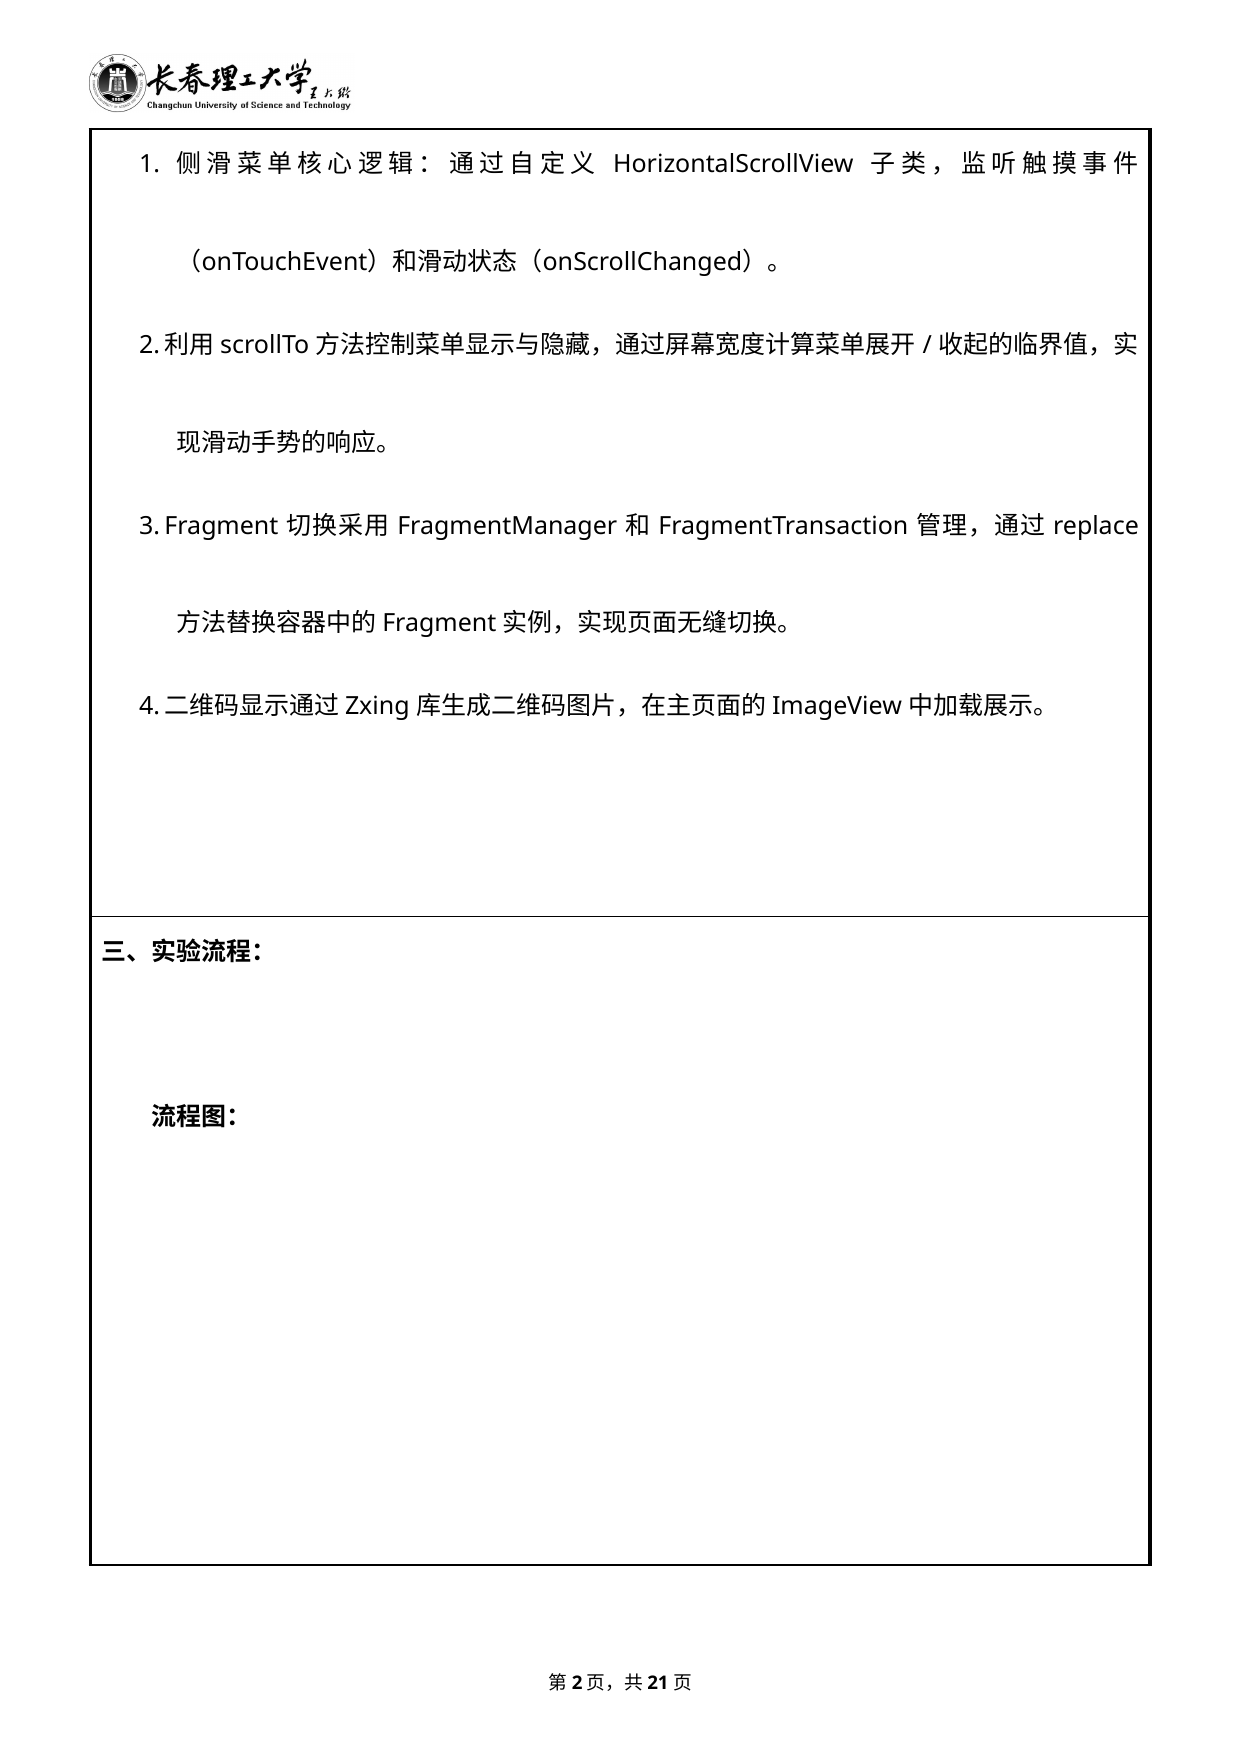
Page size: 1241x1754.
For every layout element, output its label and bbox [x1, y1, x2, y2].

table_cell [92, 130, 1148, 916]
table_cell [92, 917, 1148, 1564]
picture [88, 53, 356, 113]
